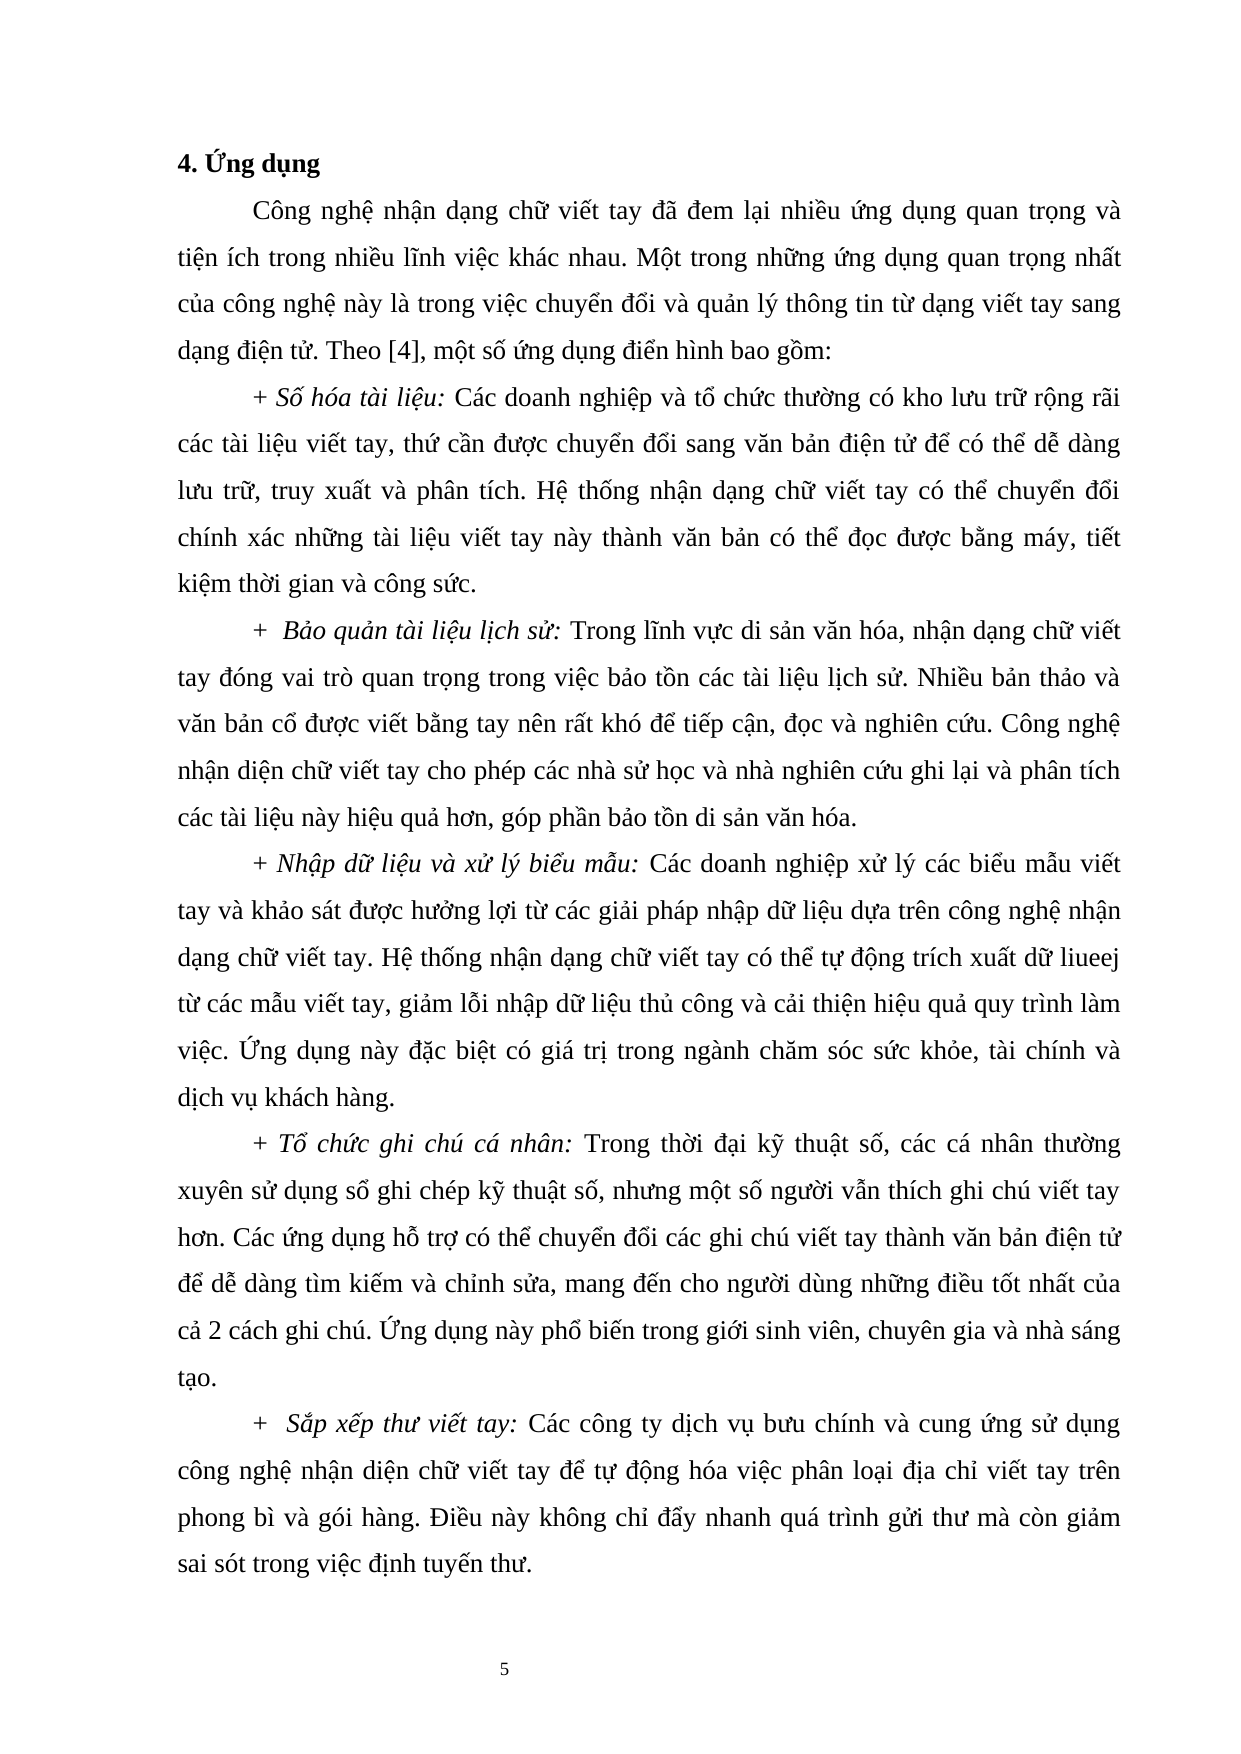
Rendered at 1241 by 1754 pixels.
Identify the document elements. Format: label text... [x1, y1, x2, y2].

list Ứng dụng [177, 148, 1122, 179]
list + Bảo quản tài liệu lịch sử: Trong lĩnh vực di sản văn hóa, nhận dạng chữ viết tay đóng vai trò quan trọng trong việc bảo tồn các tài liệu lịch sử. Nhiều bản thảo và văn bản cổ được viết bằng tay nên rất khó để tiếp cận, đọc và nghiên cứu. Công nghệ nhận diện chữ viết tay cho phép các nhà sử học và nhà nghiên cứu ghi lại và phân tích các tài liệu này hiệu quả hơn, góp phần bảo tồn di sản văn hóa. [177, 614, 1122, 832]
list + Sắp xếp thư viết tay: Các công ty dịch vụ bưu chính và cung ứng sử dụng công nghệ nhận diện chữ viết tay để tự động hóa việc phân loại địa chỉ viết tay trên phong bì và gói hàng. Điều này không chỉ đẩy nhanh quá trình gửi thư mà còn giảm sai sót trong việc định tuyến thư. [177, 1408, 1122, 1579]
list + Tổ chức ghi chú cá nhân: Trong thời đại kỹ thuật số, các cá nhân thường xuyên sử dụng sổ ghi chép kỹ thuật số, nhưng một số người vẫn thích ghi chú viết tay hơn. Các ứng dụng hỗ trợ có thể chuyển đổi các ghi chú viết tay thành văn bản điện tử để dễ dàng tìm kiếm và chỉnh sửa, mang đến cho người dùng những điều tốt nhất của cả 2 cách ghi chú. Ứng dụng này phổ biến trong giới sinh viên, chuyên gia và nhà sáng tạo. [177, 1128, 1122, 1392]
list + Nhập dữ liệu và xử lý biểu mẫu: Các doanh nghiệp xử lý các biểu mẫu viết tay và khảo sát được hưởng lợi từ các giải pháp nhập dữ liệu dựa trên công nghệ nhận dạng chữ viết tay. Hệ thống nhận dạng chữ viết tay có thể tự động trích xuất dữ liueej từ các mẫu viết tay, giảm lỗi nhập dữ liệu thủ công và cải thiện hiệu quả quy trình làm việc. Ứng dụng này đặc biệt có giá trị trong ngành chăm sóc sức khỏe, tài chính và dịch vụ khách hàng. [177, 848, 1122, 1112]
list + Số hóa tài liệu: Các doanh nghiệp và tổ chức thường có kho lưu trữ rộng rãi các tài liệu viết tay, thứ cần được chuyển đổi sang văn bản điện tử để có thể dễ dàng lưu trữ, truy xuất và phân tích. Hệ thống nhận dạng chữ viết tay có thể chuyển đổi chính xác những tài liệu viết tay này thành văn bản có thể đọc được bằng máy, tiết kiệm thời gian và công sức. [177, 381, 1122, 599]
list Công nghệ nhận dạng chữ viết tay đã đem lại nhiều ứng dụng quan trọng và tiện ích trong nhiều lĩnh việc khác nhau. Một trong những ứng dụng quan trọng nhất của công nghệ này là trong việc chuyển đổi và quản lý thông tin từ dạng viết tay sang dạng điện tử. Theo [4], một số ứng dụng điển hình bao gồm: [177, 194, 1122, 365]
